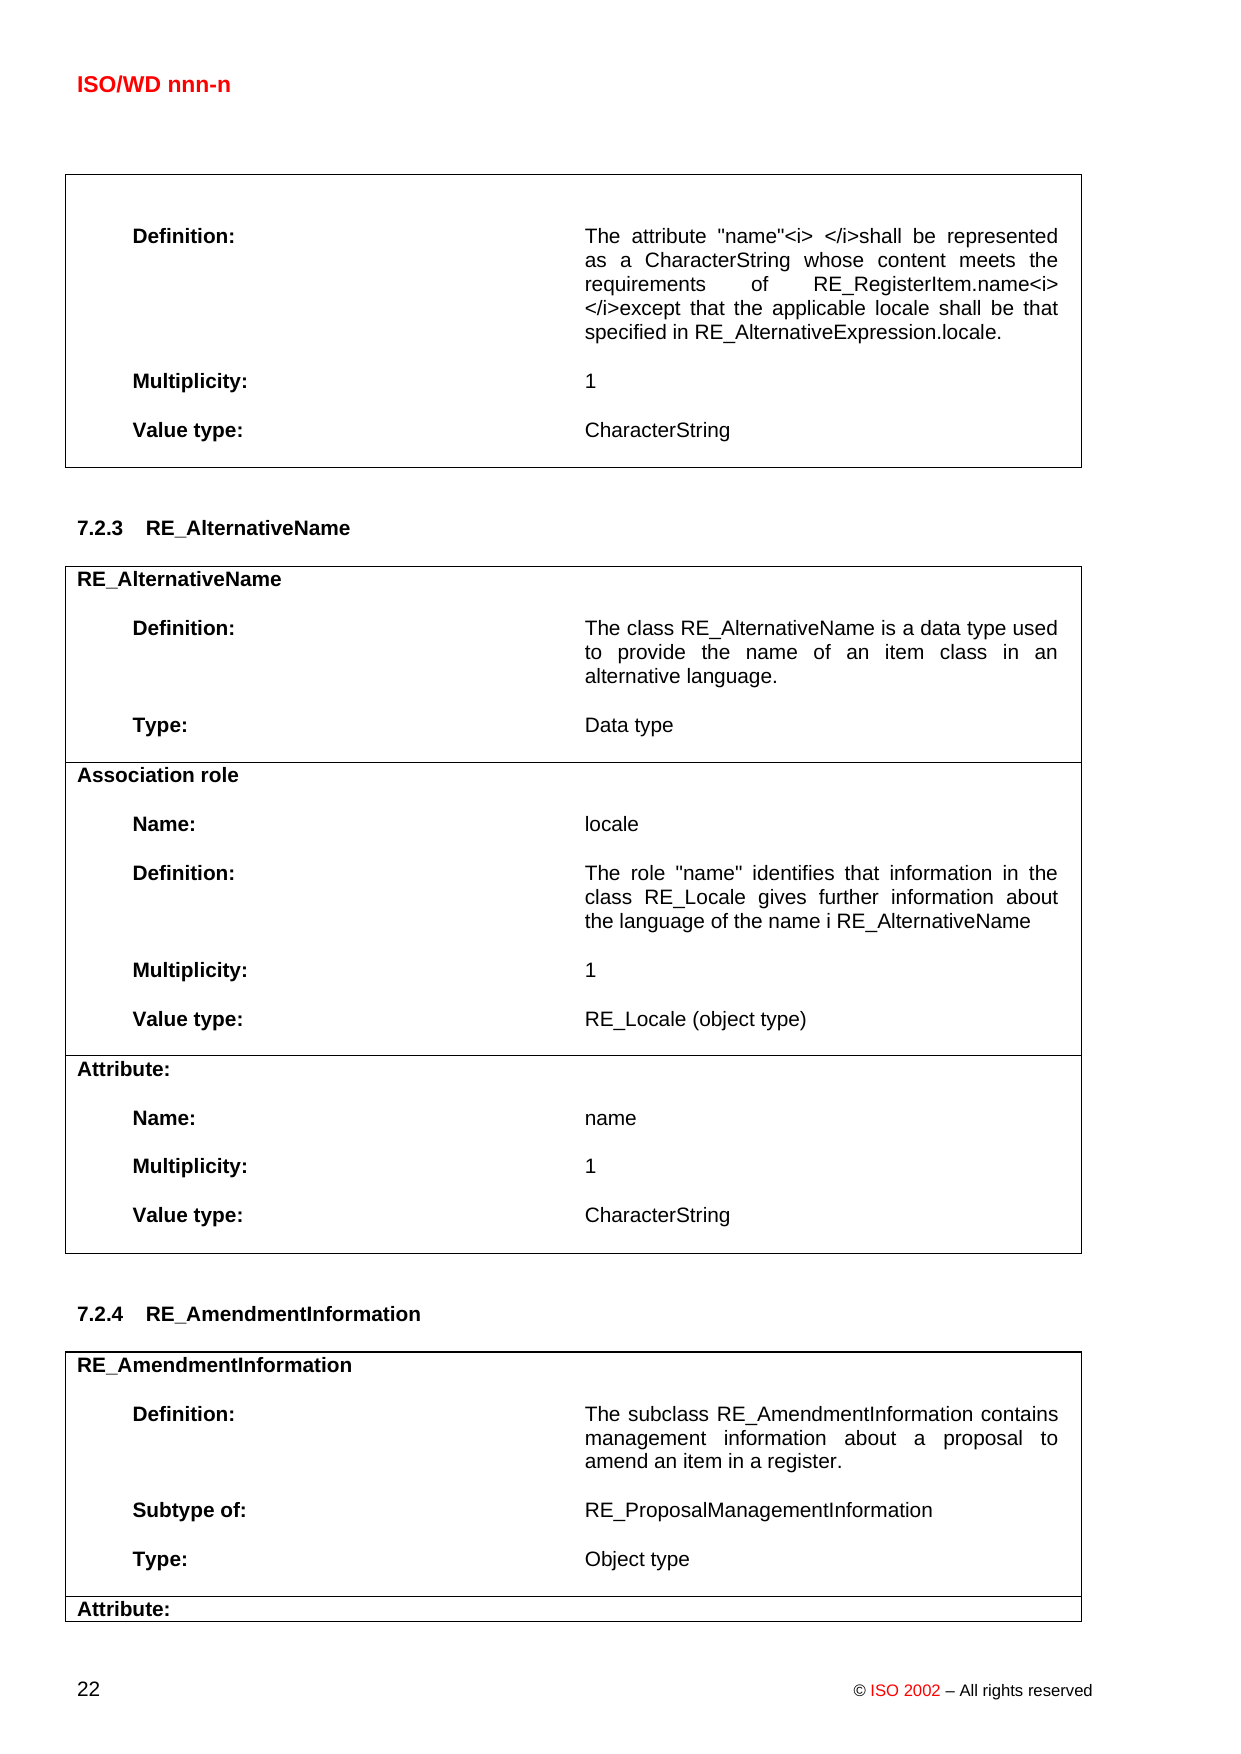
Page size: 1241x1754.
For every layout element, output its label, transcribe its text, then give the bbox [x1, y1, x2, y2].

subtitle RE_AlternativeName [77, 517, 1092, 541]
table_cell Association role [66, 763, 1081, 1055]
table_cell Attribute: [66, 1056, 1081, 1252]
table_cell Attribute: [66, 1597, 1081, 1621]
table_cell Attribute: [66, 175, 1081, 467]
table_header RE_AlternativeName [66, 567, 1081, 762]
table_header RE_AmendmentInformation [66, 1353, 1081, 1596]
subtitle RE_AmendmentInformation [77, 1302, 1092, 1326]
